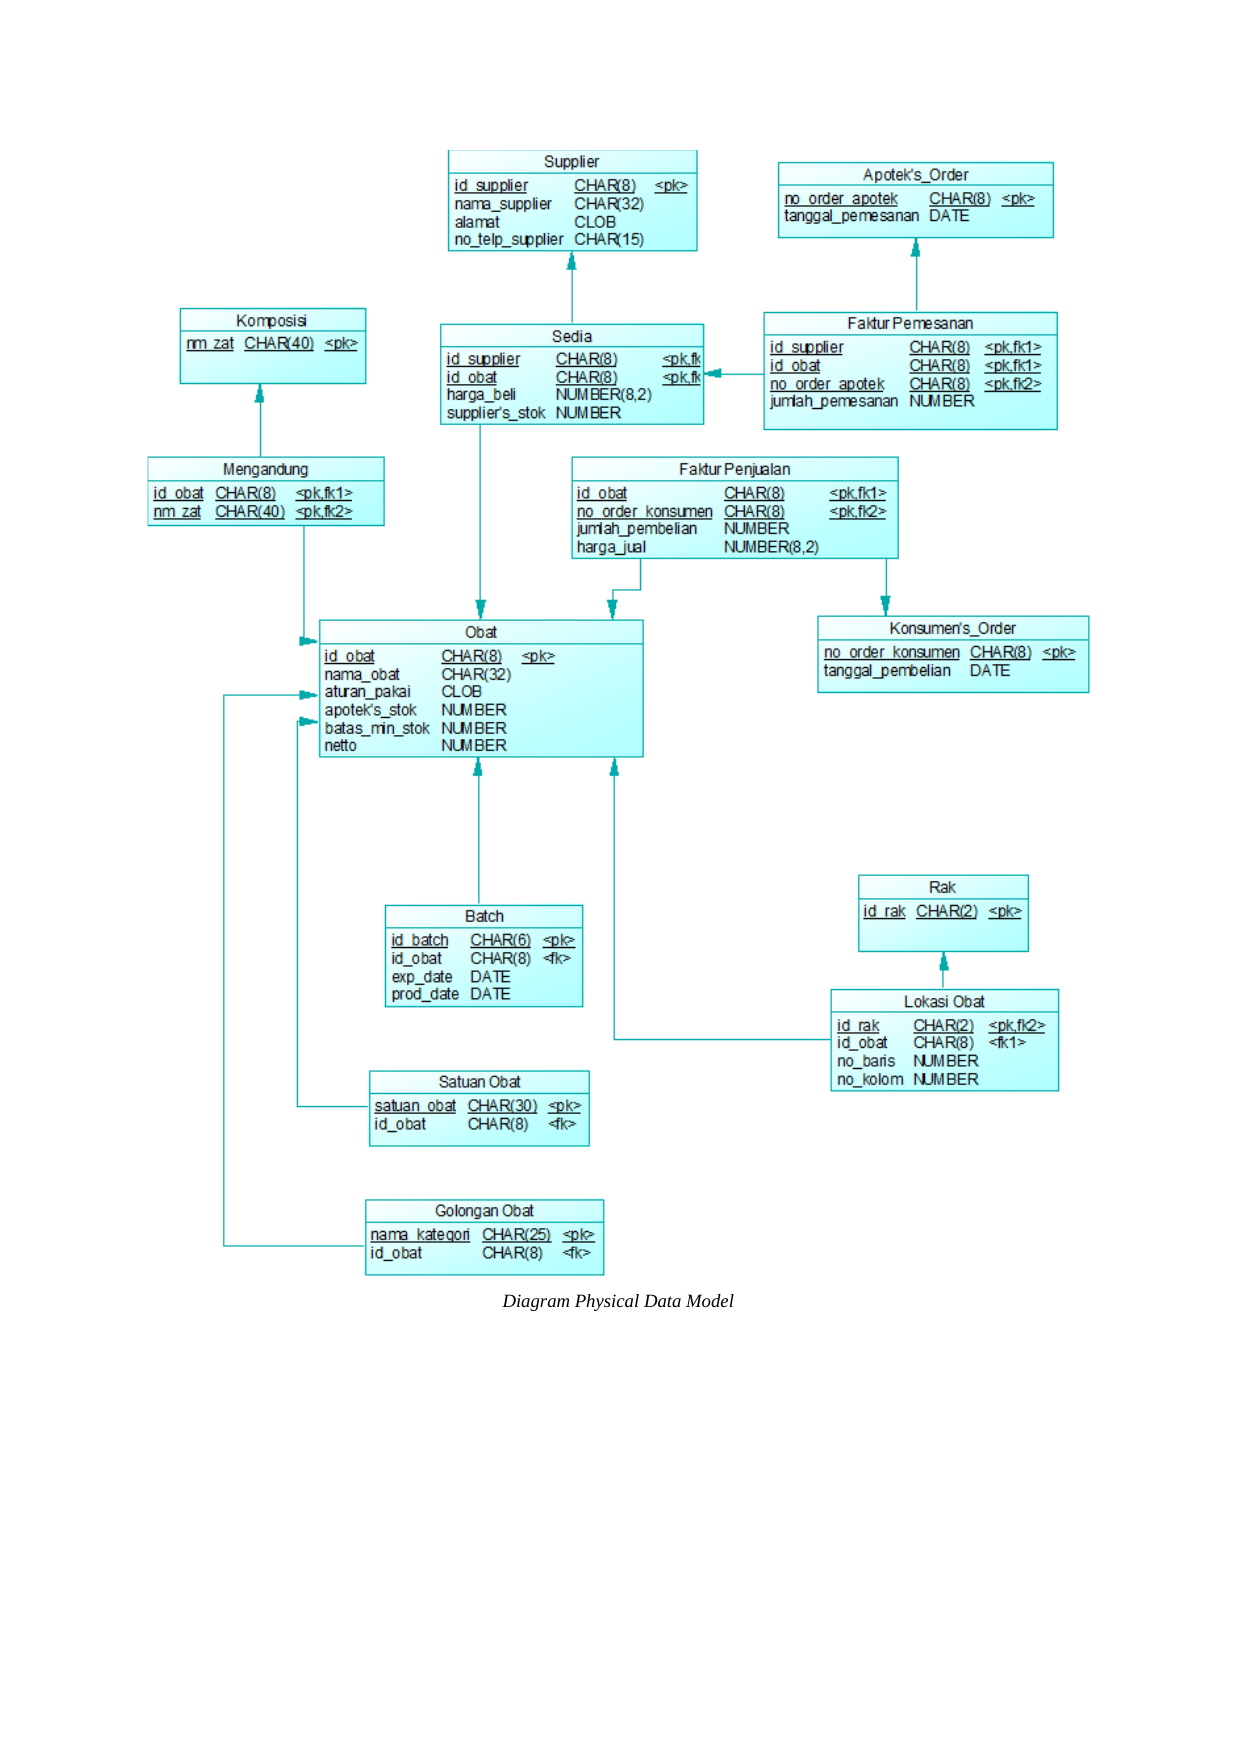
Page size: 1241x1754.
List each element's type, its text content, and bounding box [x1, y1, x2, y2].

text Diagram Physical Data Model [148, 1290, 1090, 1312]
picture [147, 150, 1091, 1277]
